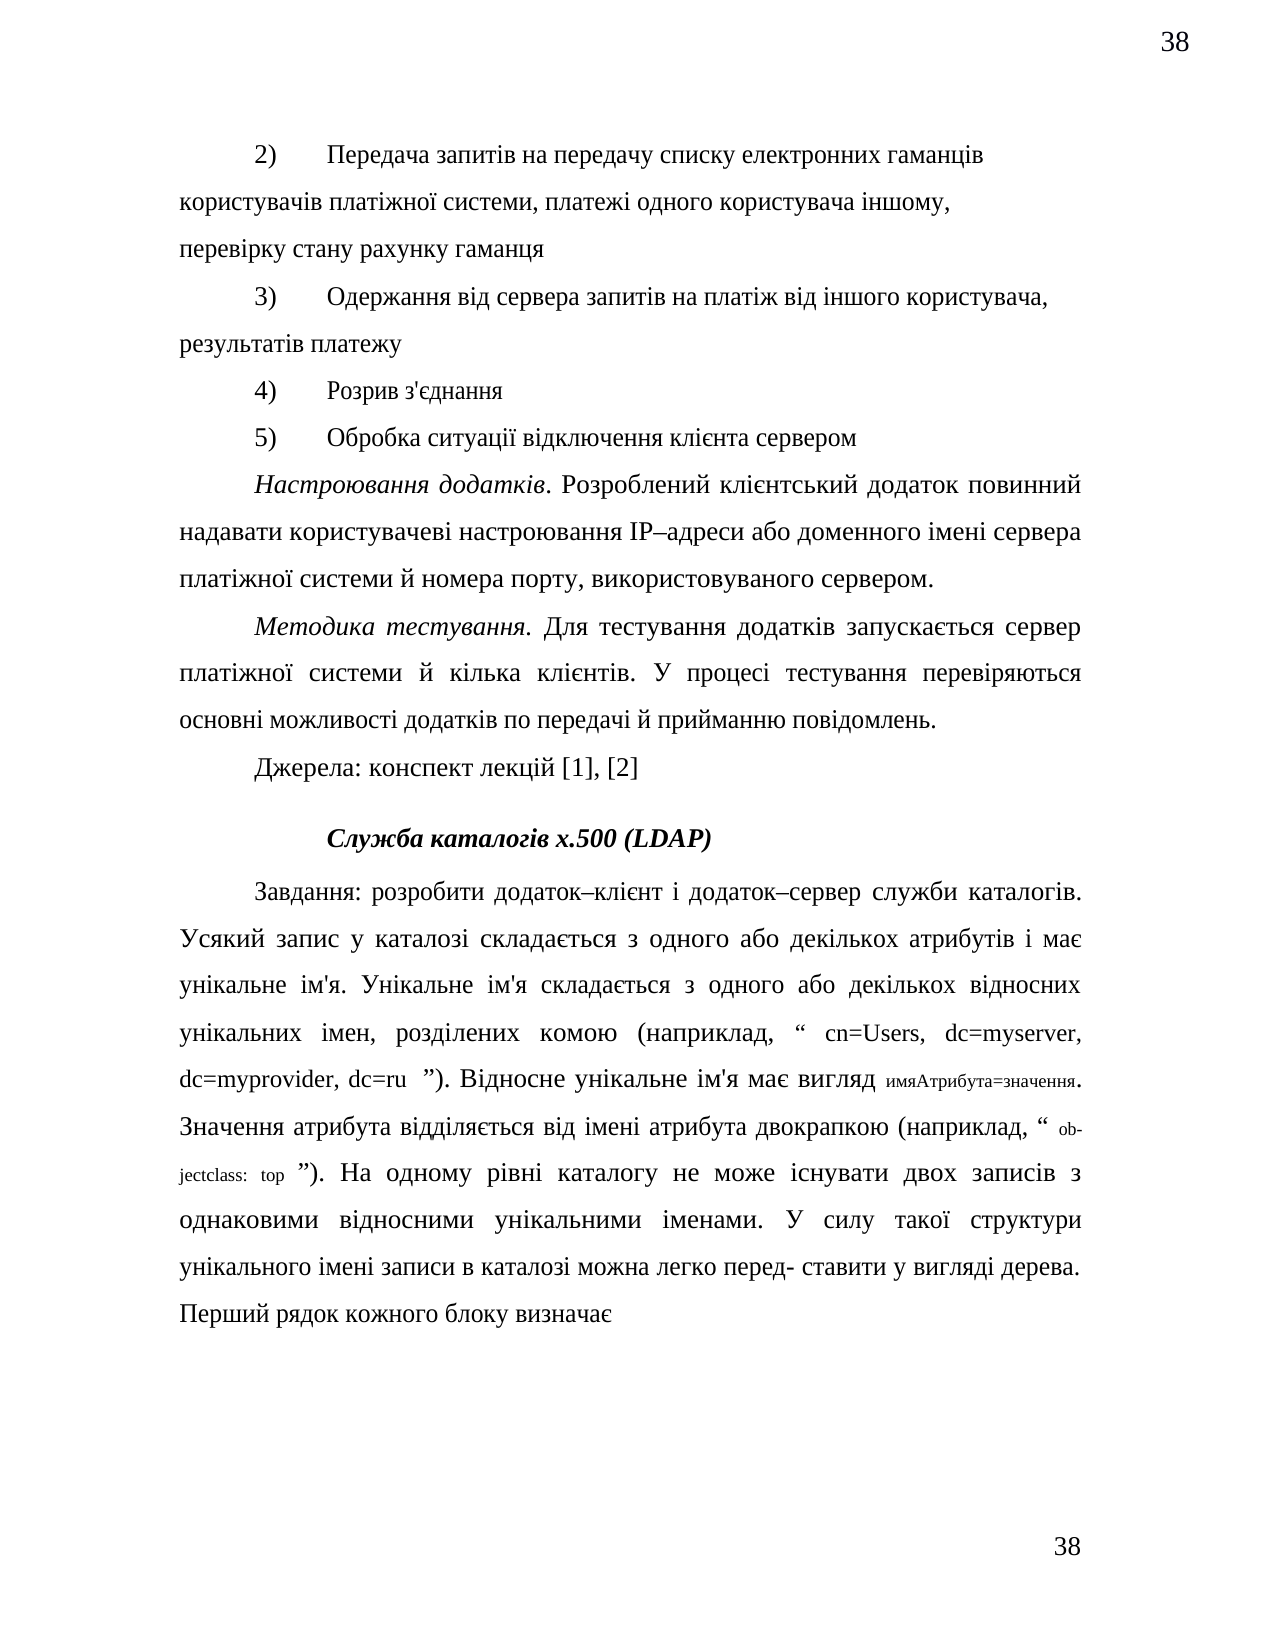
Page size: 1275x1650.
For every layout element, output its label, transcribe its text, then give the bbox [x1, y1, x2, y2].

list Передача запитів на передачу списку електронних гаманців користувачів платіжної системи, платежі одного користувача іншому, перевірку стану рахунку гаманця [179, 138, 1034, 263]
list Одержання від сервера запитів на платіж від іншого користувача, результатів платежу [179, 280, 1054, 358]
list Обробка ситуації відключення клієнта сервером [179, 421, 1096, 452]
text Настроювання додатків. Розроблений клієнтський додаток повинний надавати користувачеві настроювання IP–адреси або доменного імені сервера платіжної системи й номера порту, використовуваного сервером. [179, 468, 1082, 593]
list Розрив з'єднання [179, 374, 1096, 405]
text Завдання: розробити додаток–клієнт і додаток–сервер служби каталогів. Усякий запис у каталозі складається з одного або декількох атрибутів і має унікальне ім'я. Унікальне ім'я складається з одного або декількох відносних унікальних імен, розділених комою (наприклад, “ cn=Users, dc=myserver, dc=myprovider, dc=ru ”). Відносне унікальне ім'я має вигляд имяАтрибута=значення. Значення атрибута відділяється від імені атрибута двокрапкою (наприклад, “ ob- jectclass: top ”). На одному рівні каталогу не може існувати двох записів з однаковими відносними унікальними іменами. У силу такої структури унікального імені записи в каталозі можна легко перед- ставити у вигляді дерева. Перший рядок кожного блоку визначає [179, 875, 1082, 1329]
text Методика тестування. Для тестування додатків запускається сервер платіжної системи й кілька клієнтів. У процесі тестування перевіряються основні можливості додатків по передачі й прийманню повідомлень. [179, 609, 1082, 735]
text Джерела: конспект лекцій [1], [2] [179, 751, 1096, 782]
list Служба каталогів x.500 (LDAP) [179, 822, 1096, 853]
